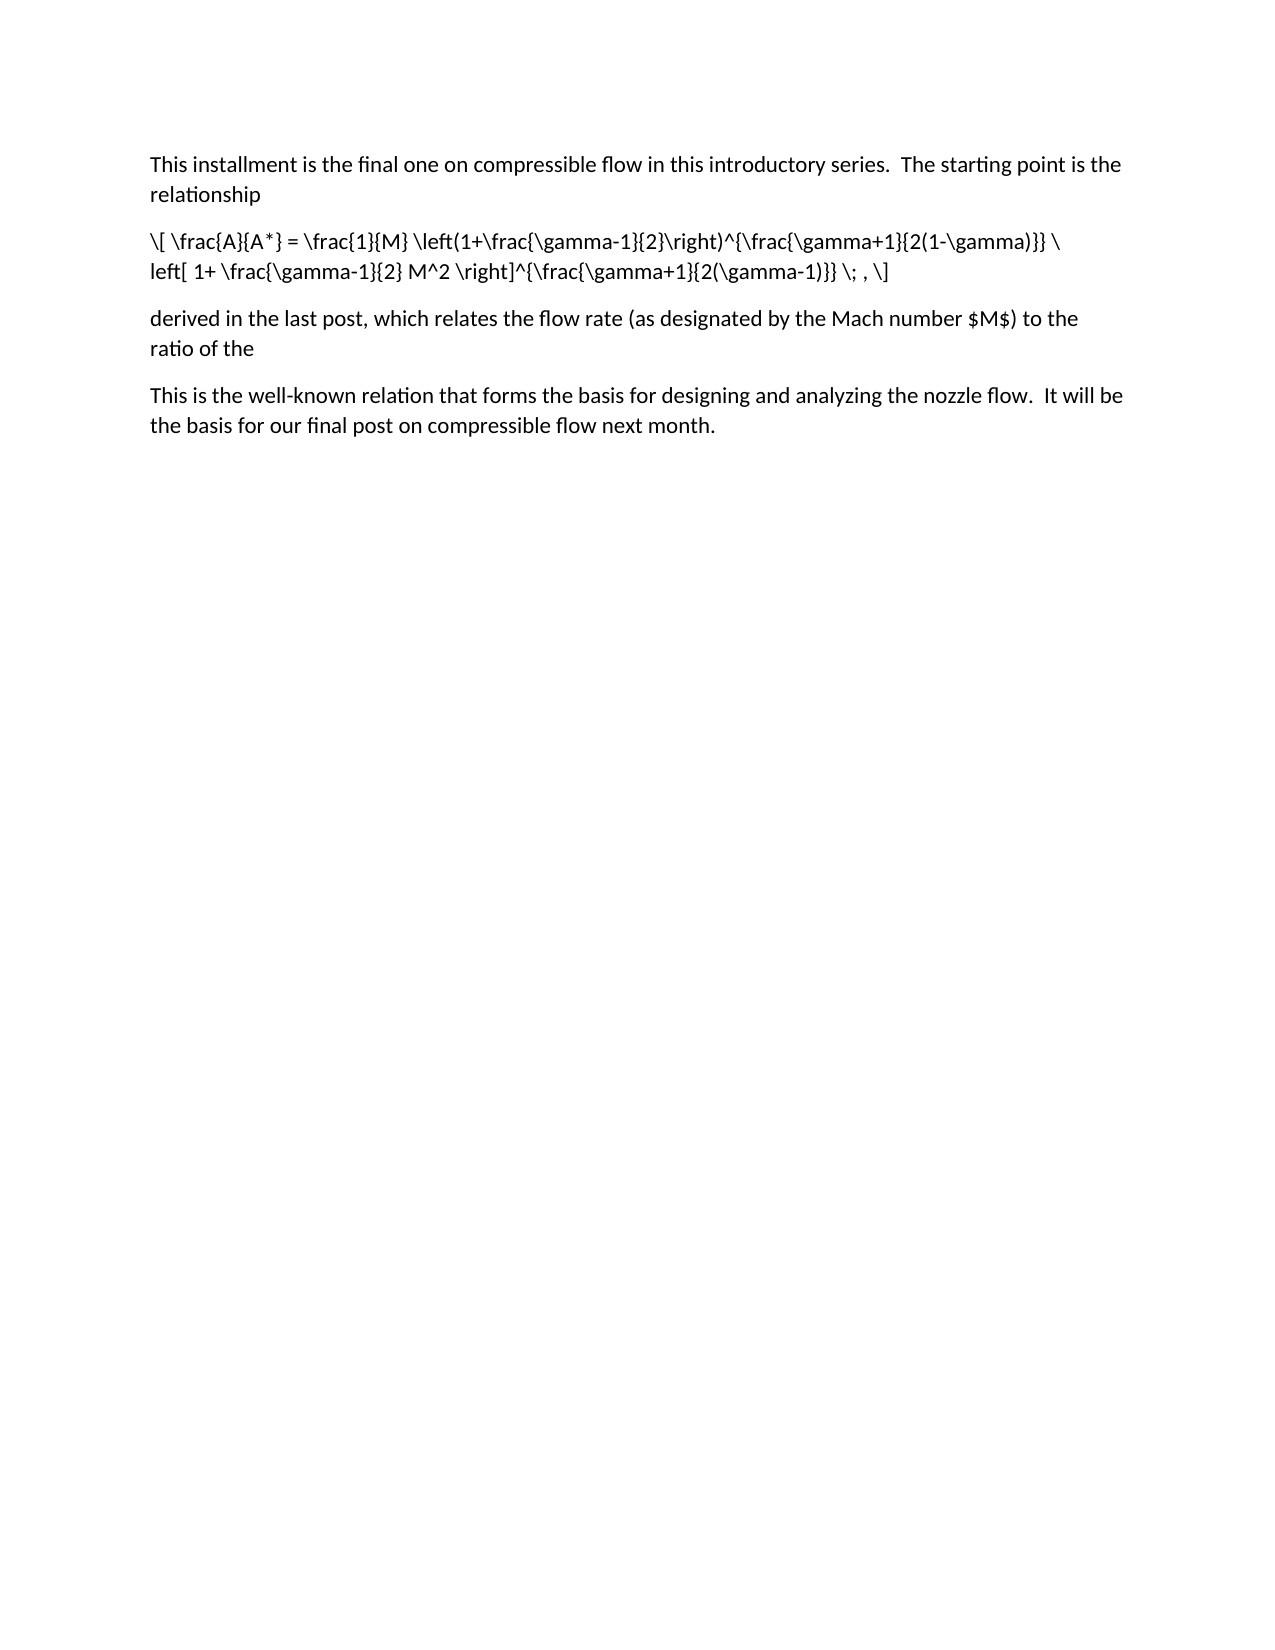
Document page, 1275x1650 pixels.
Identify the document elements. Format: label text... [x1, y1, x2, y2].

text This is the well-known relation that forms the basis for designing and analyzing the nozzle flow. It will be the basis for our final post on compressible flow next month. [150, 381, 1125, 439]
text \[ \frac{A}{A*} = \frac{1}{M} \left(1+\frac{\gamma-1}{2}\right)^{\frac{\gamma+1}{2(1-\gamma)}} \left[ 1+ \frac{\gamma-1}{2} M^2 \right]^{\frac{\gamma+1}{2(\gamma-1)}} \; , \] [150, 227, 1125, 285]
text This installment is the final one on compressible flow in this introductory series. The starting point is the relationship [150, 150, 1125, 208]
text derived in the last post, which relates the flow rate (as designated by the Mach number $M$) to the ratio of the [150, 304, 1125, 362]
